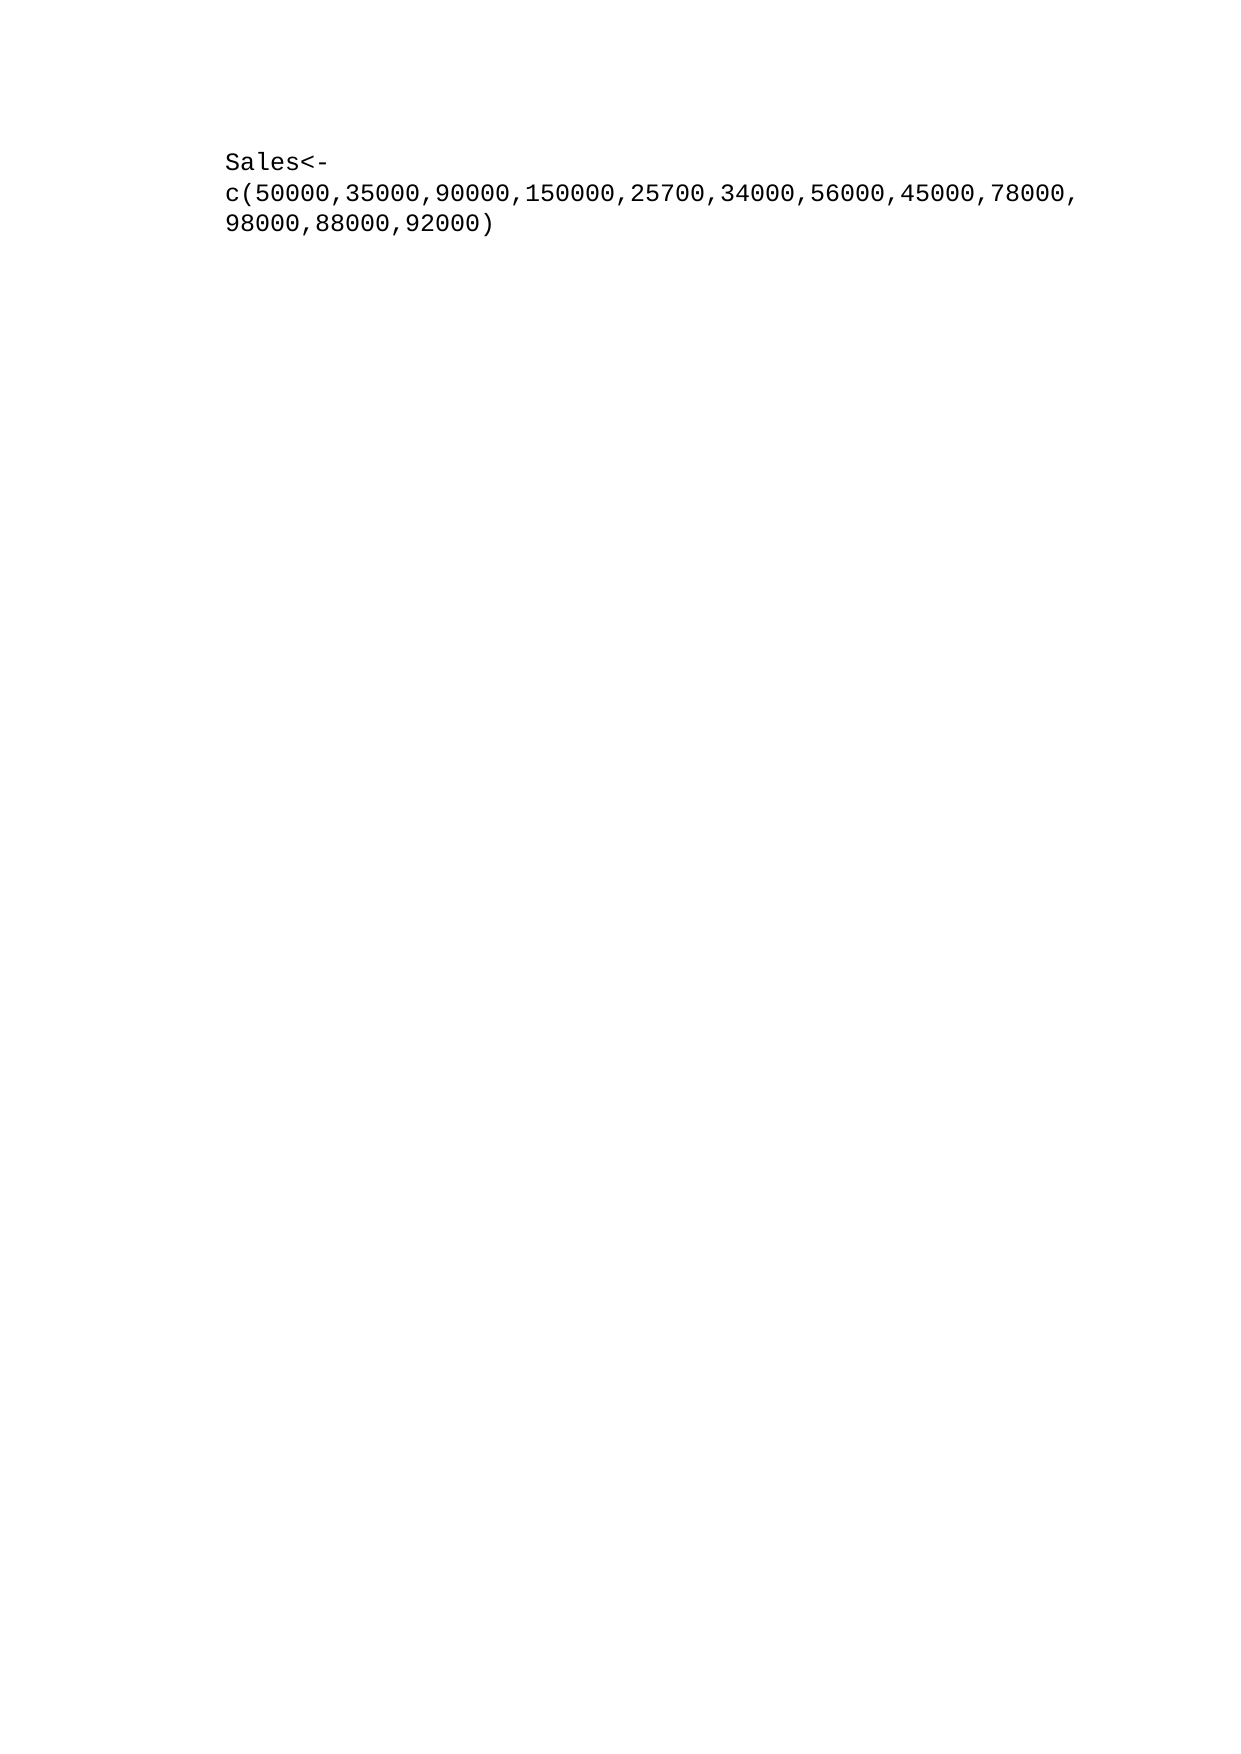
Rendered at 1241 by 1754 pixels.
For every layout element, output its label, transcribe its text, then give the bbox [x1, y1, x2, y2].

list Sales<-c(50000,35000,90000,150000,25700,34000,56000,45000,78000,98000,88000,92000) [225, 150, 1090, 239]
